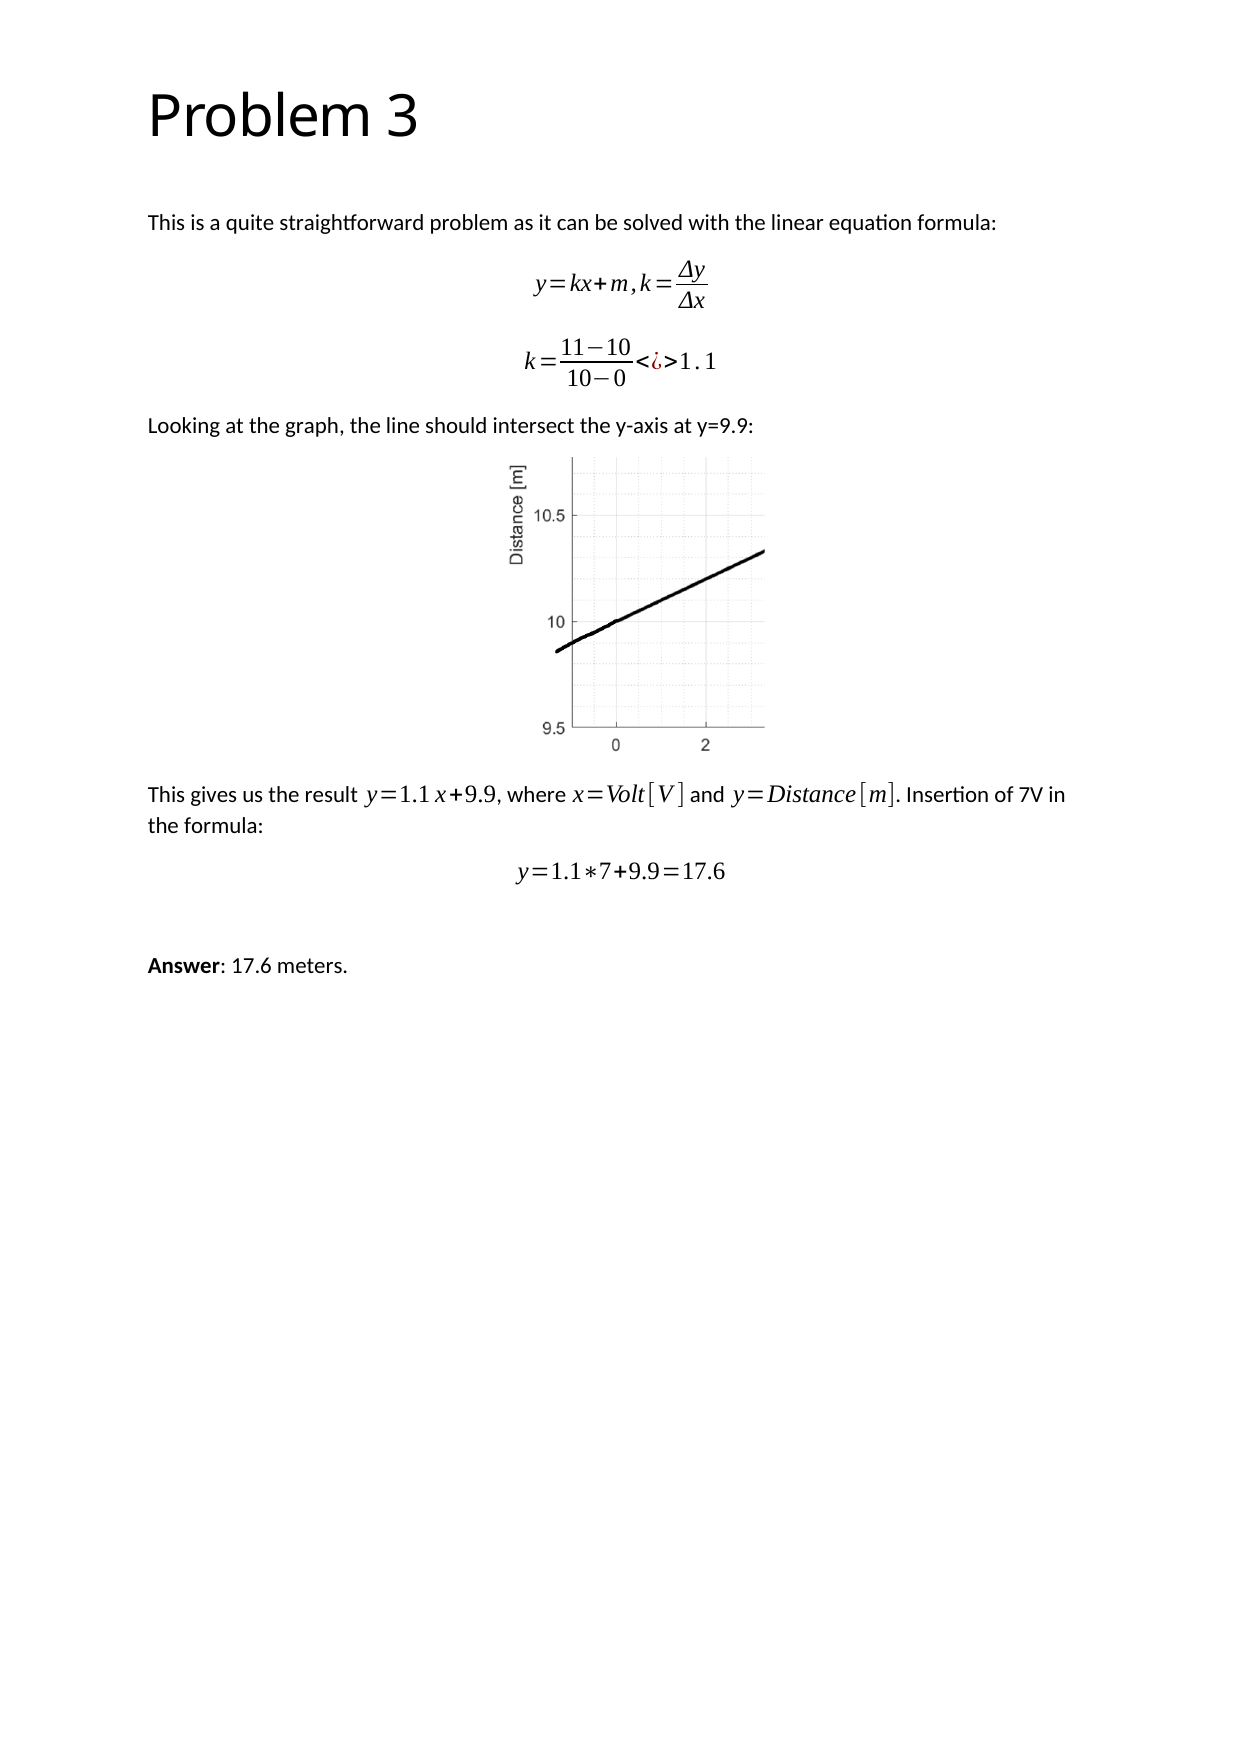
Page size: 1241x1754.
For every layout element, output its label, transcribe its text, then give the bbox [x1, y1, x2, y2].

text This is a quite straightforward problem as it can be solved with the linear equation formula: [148, 208, 1093, 237]
title Problem 3 [148, 74, 1093, 153]
picture [475, 457, 765, 762]
text This gives us the result , where and . Insertion of 7V in the formula: [148, 780, 1093, 839]
text Looking at the graph, the line should intersect the y-axis at y=9.9: [148, 411, 1093, 439]
text Answer: 17.6 meters. [148, 952, 1093, 980]
